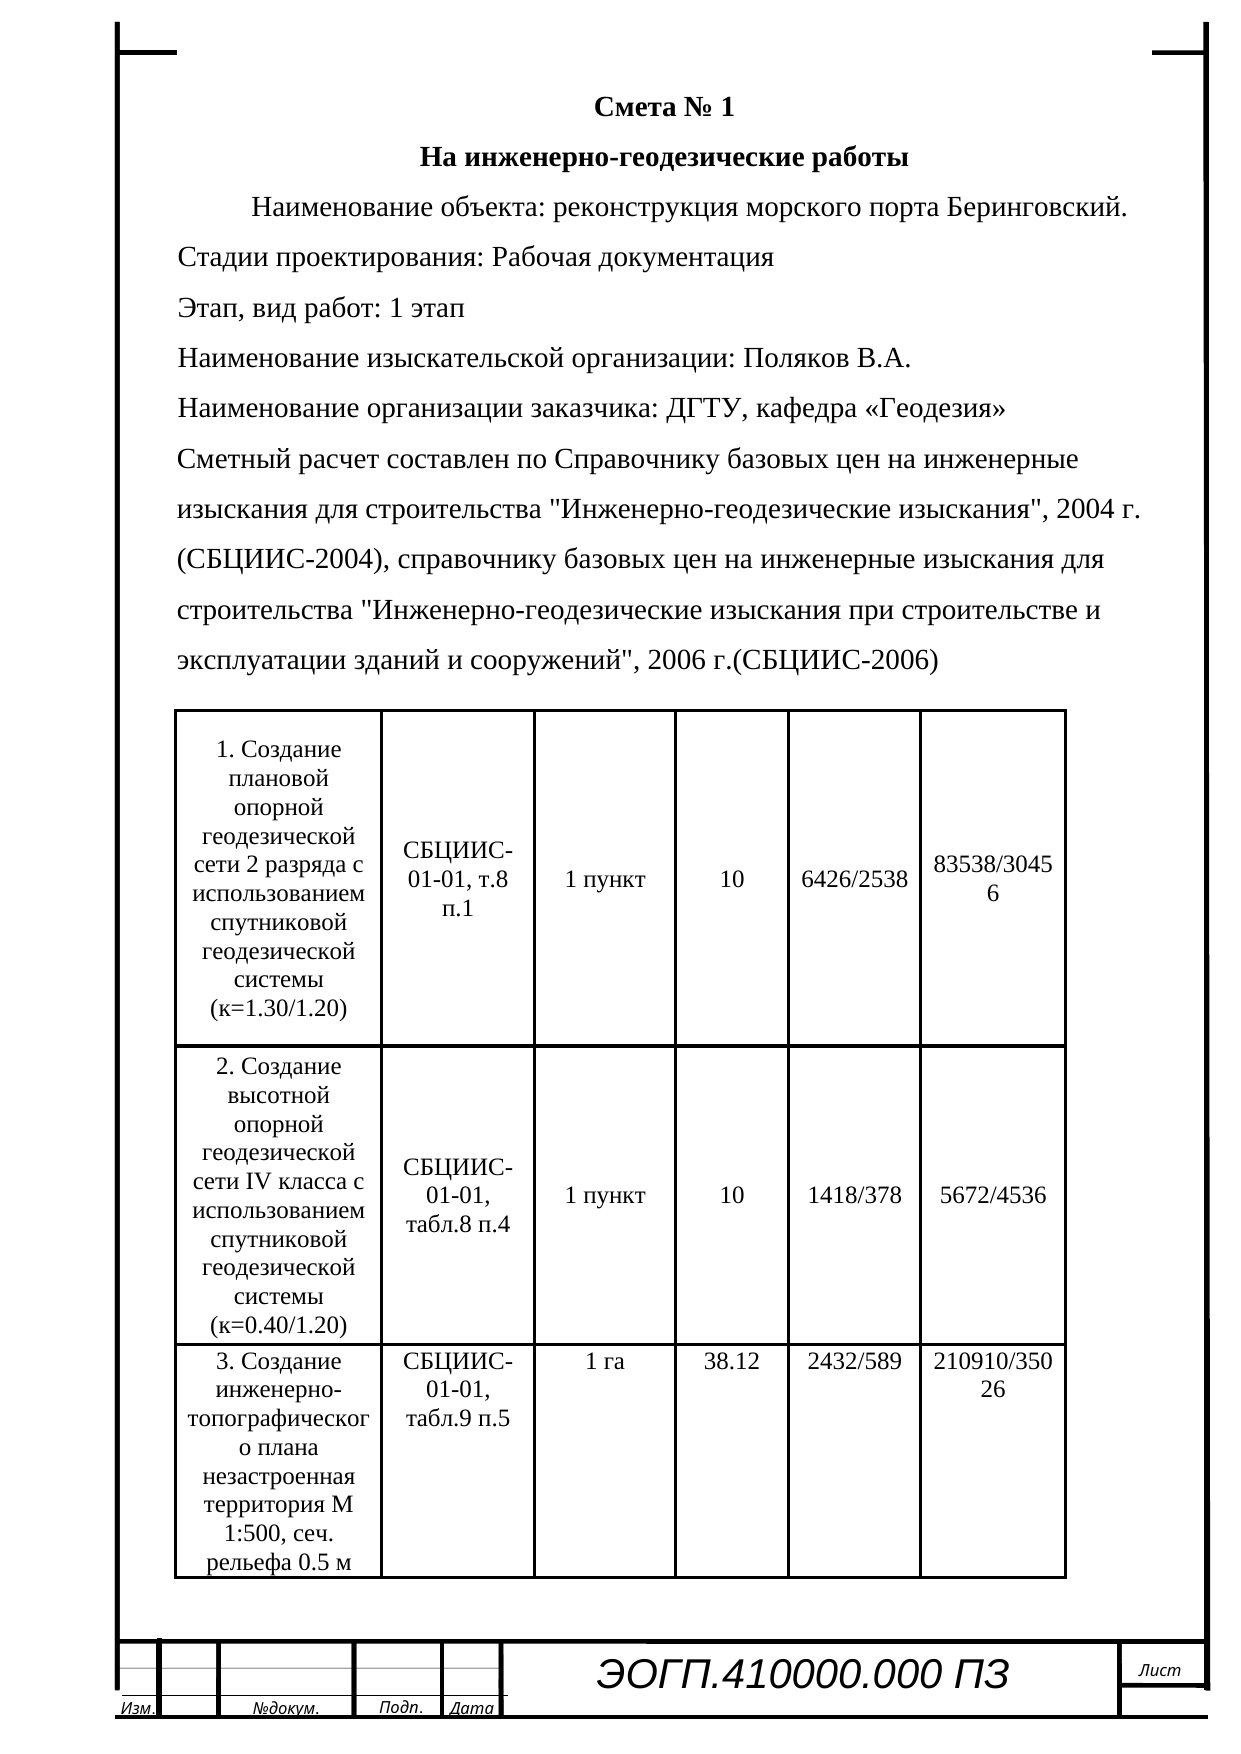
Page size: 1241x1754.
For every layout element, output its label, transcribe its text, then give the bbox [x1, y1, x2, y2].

table_header 1. Создание плановой опорной геодезической сети 2 разряда с использованием спутниковой геодезической системы (к=1.30/1.20) [177, 712, 380, 1044]
table_header 83538/30456 [922, 712, 1064, 1044]
table_cell 38.12 [677, 1346, 787, 1576]
text Наименование изыскательской организации: Поляков В.А. [177, 340, 1152, 374]
table_cell 2. Создание высотной опорной геодезической сети IV класса с использованием спутниковой геодезической системы (к=0.40/1.20) [177, 1048, 380, 1343]
table_cell 5672/4536 [922, 1048, 1064, 1343]
table_cell 1 га [536, 1346, 674, 1576]
text Этап, вид работ: 1 этап [177, 290, 1152, 323]
text Наименование организации заказчика: ДГТУ, кафедра «Геодезия» [177, 391, 1152, 424]
table_cell 210910/35026 [922, 1346, 1064, 1576]
text Наименование объекта: реконструкция морского порта Беринговский. [177, 189, 1152, 223]
text Сметный расчет составлен по Справочнику базовых цен на инженерные изыскания для строительства "Инженерно-геодезические изыскания", 2004 г. (СБЦИИС-2004), справочнику базовых цен на инженерные изыскания для строительства "Инженерно-геодезические изыскания при строительстве и эксплуатации зданий и сооружений", 2006 г.(СБЦИИС-2006) [177, 441, 1152, 676]
table_cell 1 пункт [536, 1048, 674, 1343]
table_header 1 пункт [536, 712, 674, 1044]
text Стадии проектирования: Рабочая документация [177, 239, 1152, 273]
table_cell 1418/378 [790, 1048, 919, 1343]
table_cell 10 [677, 1048, 787, 1343]
table_header СБЦИИС-01-01, т.8 п.1 [383, 712, 533, 1044]
text На инженерно-геодезические работы [177, 139, 1152, 172]
table_header 6426/2538 [790, 712, 919, 1044]
table_cell СБЦИИС-01-01, табл.8 п.4 [383, 1048, 533, 1343]
table_cell 2432/589 [790, 1346, 919, 1576]
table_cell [383, 1346, 533, 1576]
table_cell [177, 1346, 380, 1576]
text Смета № 1 [177, 89, 1152, 122]
table_header 10 [677, 712, 787, 1044]
